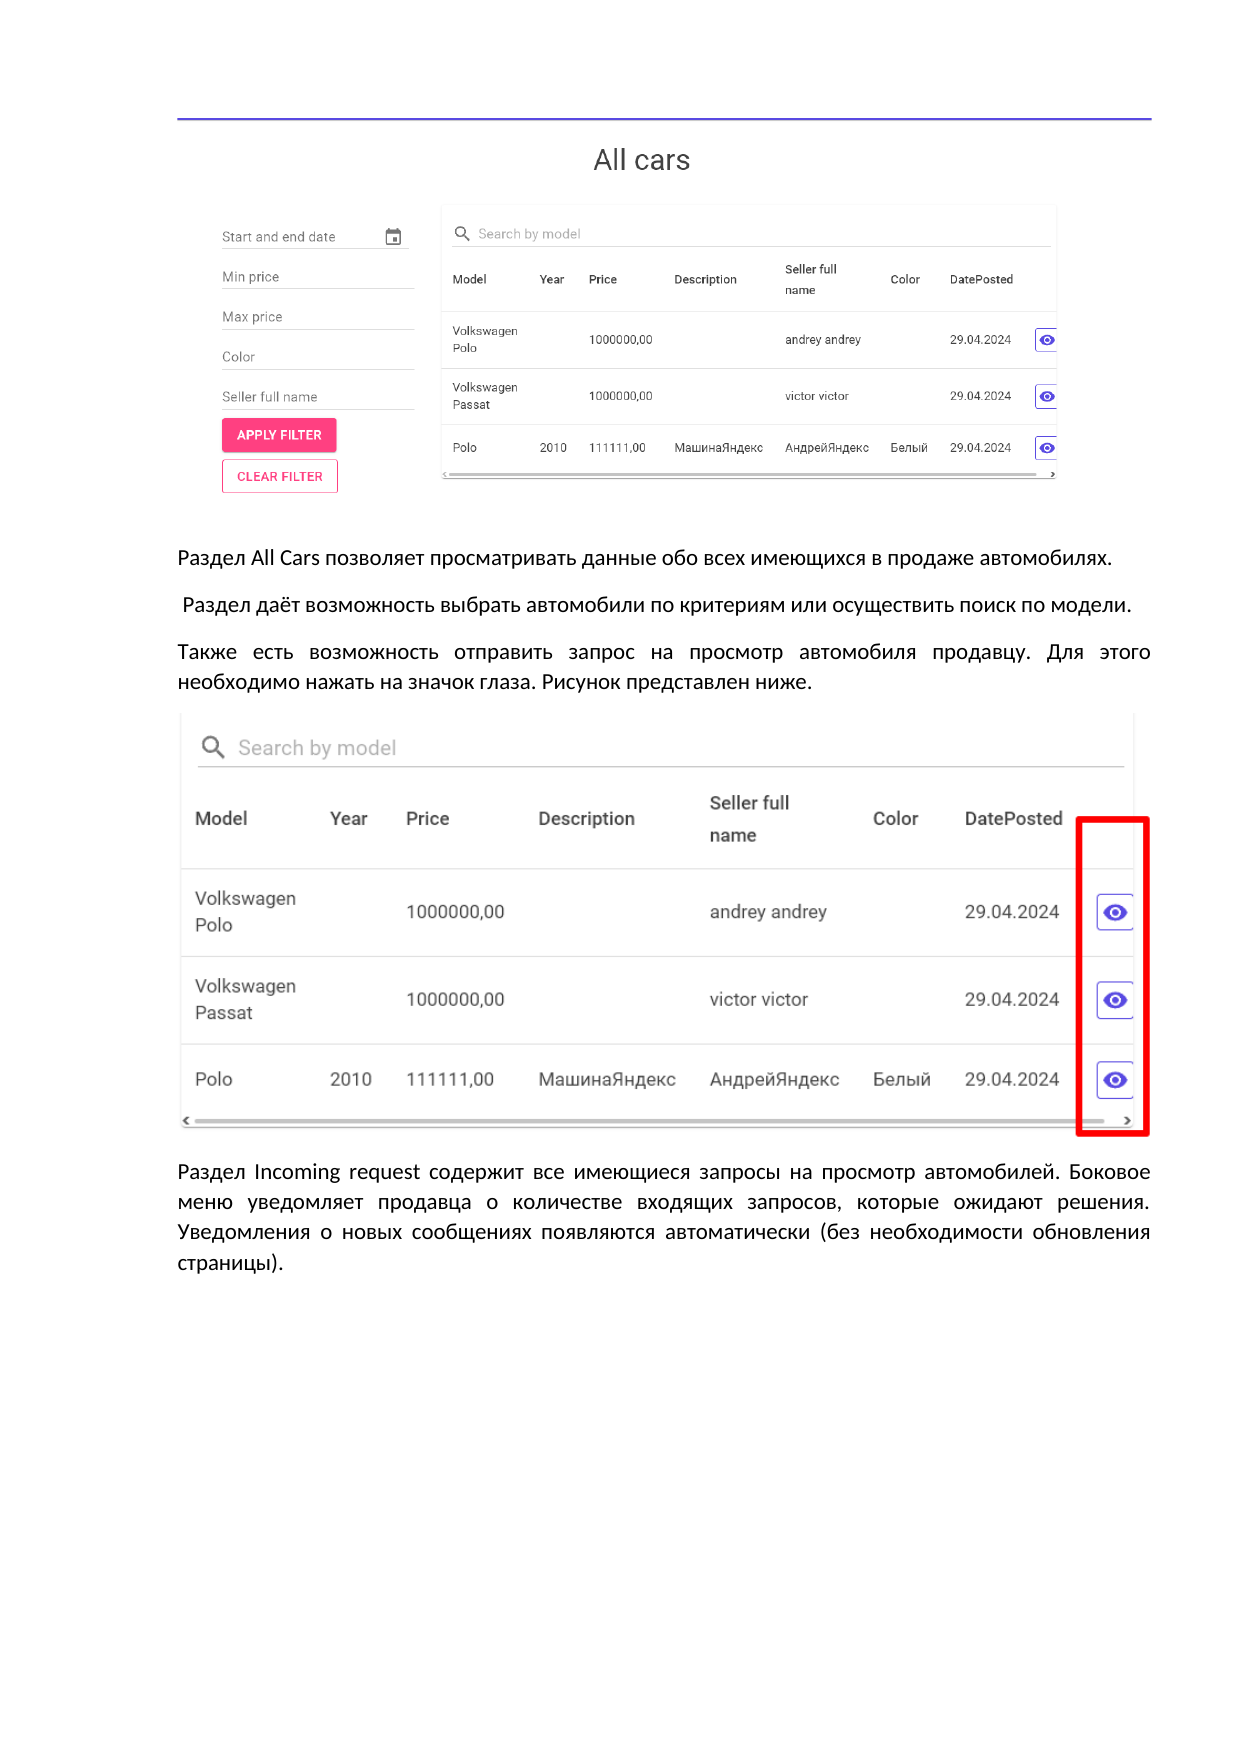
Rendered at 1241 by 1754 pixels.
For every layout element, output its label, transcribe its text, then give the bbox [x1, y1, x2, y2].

text Также есть возможность отправить запрос на просмотр автомобиля продавцу. Для этого необходимо нажать на значок глаза. Рисунок представлен ниже. [177, 637, 1152, 695]
picture [177, 713, 1152, 1139]
text Раздел All Cars позволяет просматривать данные обо всех имеющихся в продаже автомобилях. [177, 543, 1152, 571]
text Раздел даёт возможность выбрать автомобили по критериям или осуществить поиск по модели. [177, 590, 1152, 618]
text Раздел Incoming request содержит все имеющиеся запросы на просмотр автомобилей. Боковое меню уведомляет продавца о количестве входящих запросов, которые ожидают решения. Уведомления о новых сообщениях появляются автоматически (без необходимости обновления страницы). [177, 1157, 1152, 1276]
picture [177, 118, 1152, 525]
